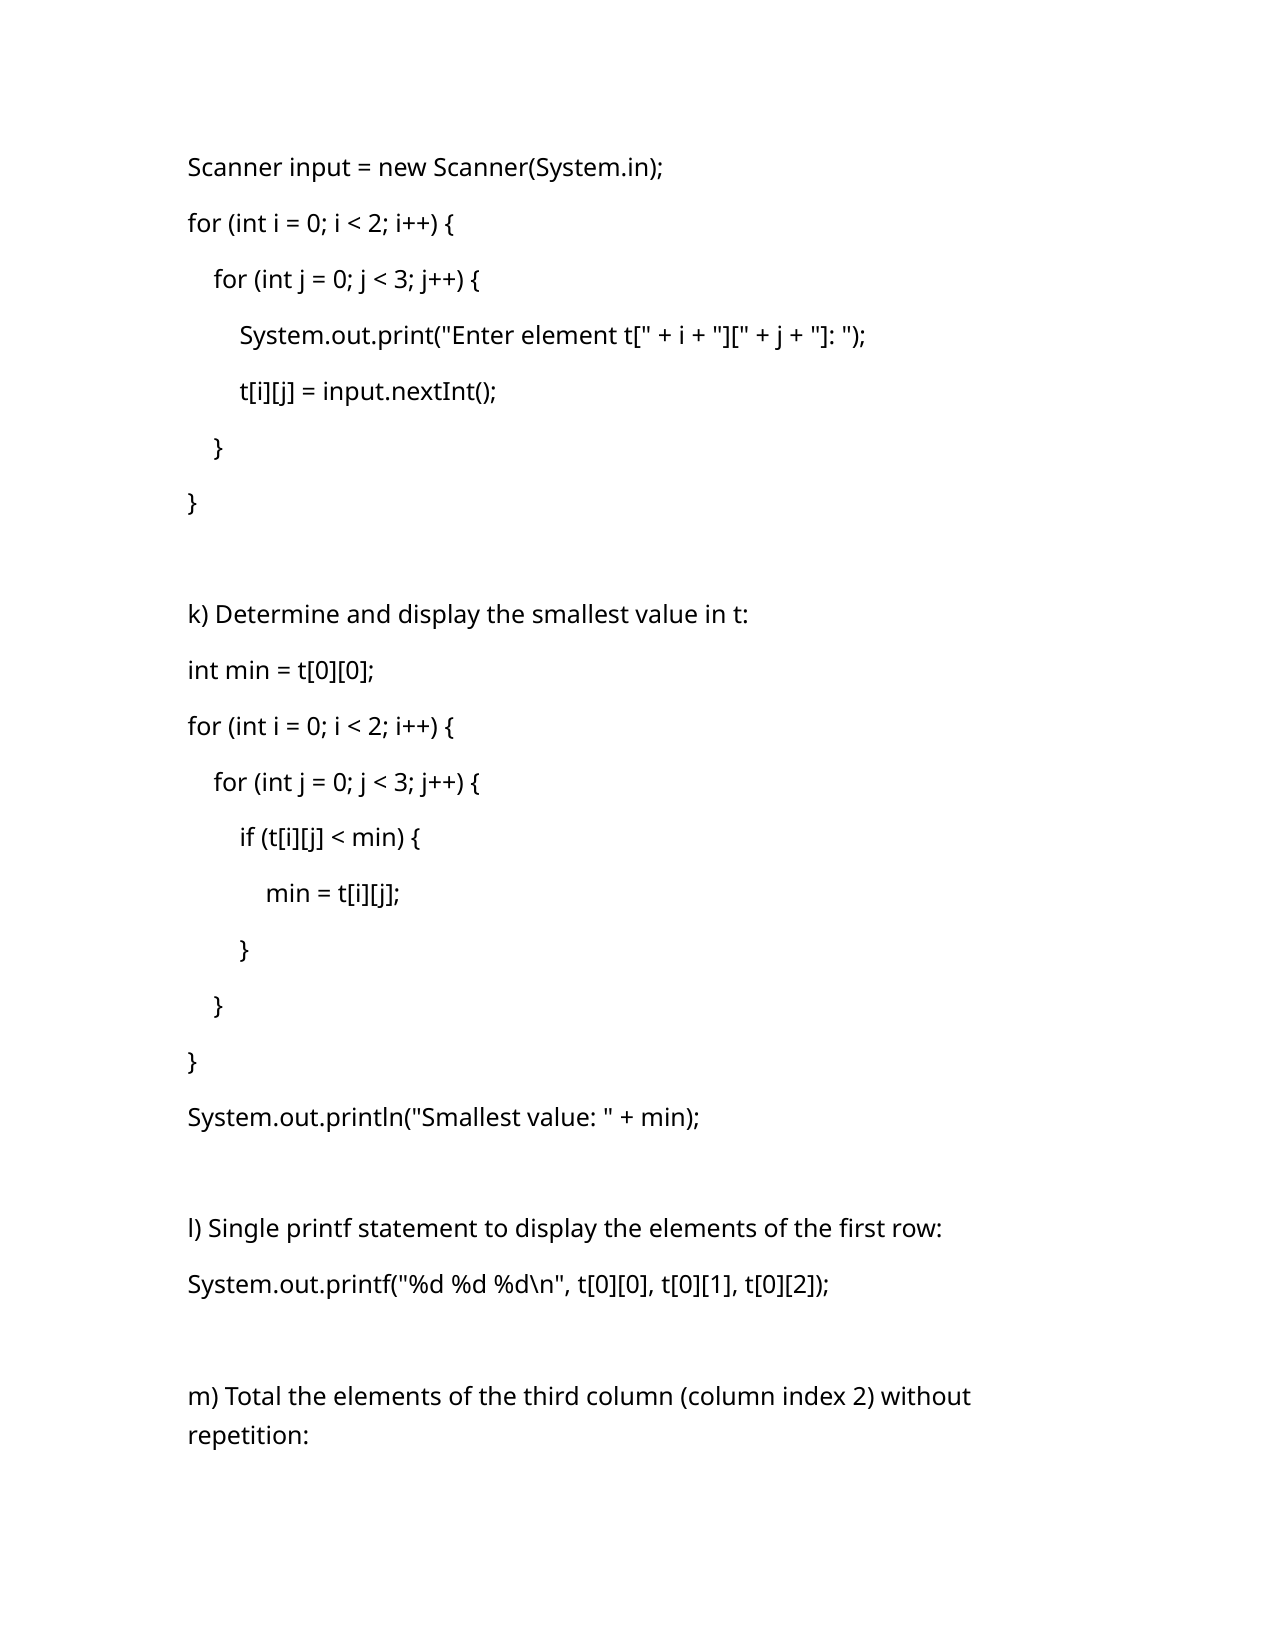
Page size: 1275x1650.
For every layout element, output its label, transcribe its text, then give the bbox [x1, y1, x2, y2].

text } [187, 485, 1087, 519]
text if (t[i][j] < min) { [187, 820, 1087, 854]
text l) Single printf statement to display the elements of the first row: [187, 1211, 1087, 1245]
text t[i][j] = input.nextInt(); [187, 373, 1087, 407]
text int min = t[0][0]; [187, 652, 1087, 687]
text m) Total the elements of the third column (column index 2) without repetition: [187, 1378, 1087, 1452]
text for (int i = 0; i < 2; i++) { [187, 708, 1087, 742]
text min = t[i][j]; [187, 876, 1087, 910]
text Scanner input = new Scanner(System.in); [187, 150, 1087, 184]
text } [187, 1043, 1087, 1077]
text k) Determine and display the smallest value in t: [187, 597, 1087, 631]
text for (int j = 0; j < 3; j++) { [187, 262, 1087, 296]
text for (int j = 0; j < 3; j++) { [187, 764, 1087, 798]
text System.out.printf("%d %d %d\n", t[0][0], t[0][1], t[0][2]); [187, 1267, 1087, 1301]
text System.out.println("Smallest value: " + min); [187, 1099, 1087, 1133]
text System.out.print("Enter element t[" + i + "][" + j + "]: "); [187, 317, 1087, 352]
text } [187, 429, 1087, 463]
text for (int i = 0; i < 2; i++) { [187, 206, 1087, 240]
text } [187, 932, 1087, 966]
text } [187, 987, 1087, 1022]
